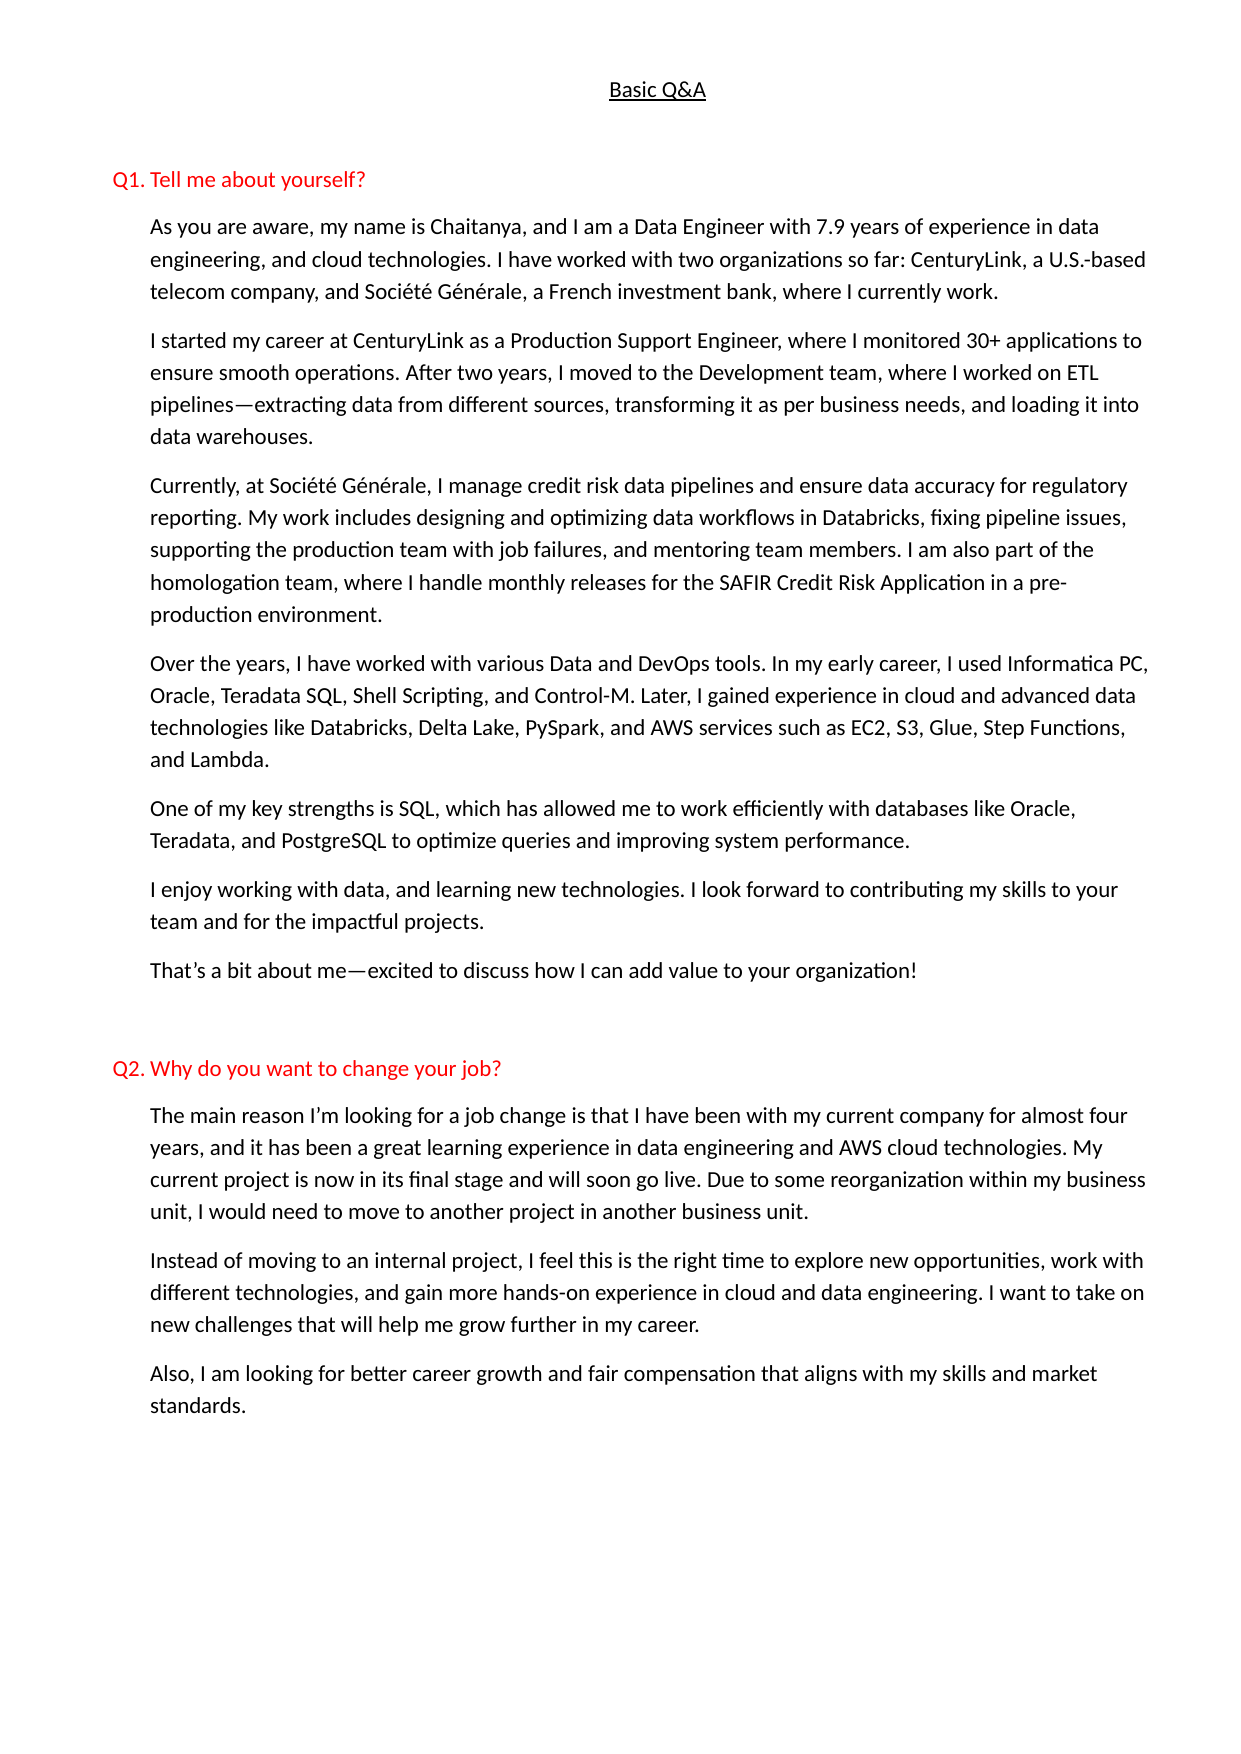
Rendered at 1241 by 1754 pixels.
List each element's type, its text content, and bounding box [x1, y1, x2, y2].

list Why do you want to change your job? [112, 1054, 1165, 1082]
text I enjoy working with data, and learning new technologies. I look forward to contributing my skills to your team and for the impactful projects. [150, 875, 1165, 935]
text Also, I am looking for better career growth and fair compensation that aligns with my skills and market standards. [150, 1359, 1165, 1420]
text Over the years, I have worked with various Data and DevOps tools. In my early career, I used Informatica PC, Oracle, Teradata SQL, Shell Scripting, and Control-M. Later, I gained experience in cloud and advanced data technologies like Databricks, Delta Lake, PySpark, and AWS services such as EC2, S3, Glue, Step Functions, and Lambda. [150, 649, 1165, 773]
text As you are aware, my name is Chaitanya, and I am a Data Engineer with 7.9 years of experience in data engineering, and cloud technologies. I have worked with two organizations so far: CenturyLink, a U.S.-based telecom company, and Société Générale, a French investment bank, where I currently work. [150, 212, 1165, 305]
text Instead of moving to an internal project, I feel this is the right time to explore new opportunities, work with different technologies, and gain more hands-on experience in cloud and data engineering. I want to take on new challenges that will help me grow further in my career. [150, 1246, 1165, 1339]
text Currently, at Société Générale, I manage credit risk data pipelines and ensure data accuracy for regulatory reporting. My work includes designing and optimizing data workflows in Databricks, fixing pipeline issues, supporting the production team with job failures, and mentoring team members. I am also part of the homologation team, where I handle monthly releases for the SAFIR Credit Risk Application in a pre-production environment. [150, 471, 1165, 628]
text That’s a bit about me—excited to discuss how I can add value to your organization! [150, 956, 1165, 984]
text I started my career at CenturyLink as a Production Support Engineer, where I monitored 30+ applications to ensure smooth operations. After two years, I moved to the Development team, where I worked on ETL pipelines—extracting data from different sources, transforming it as per business needs, and loading it into data warehouses. [150, 326, 1165, 450]
list Tell me about yourself? [112, 166, 1165, 194]
text The main reason I’m looking for a job change is that I have been with my current company for almost four years, and it has been a great learning experience in data engineering and AWS cloud technologies. My current project is now in its final stage and will soon go live. Due to some reorganization within my business unit, I would need to move to another project in another business unit. [150, 1101, 1165, 1225]
text One of my key strengths is SQL, which has allowed me to work efficiently with databases like Oracle, Teradata, and PostgreSQL to optimize queries and improving system performance. [150, 794, 1165, 854]
list Basic Q&A [150, 75, 1165, 103]
